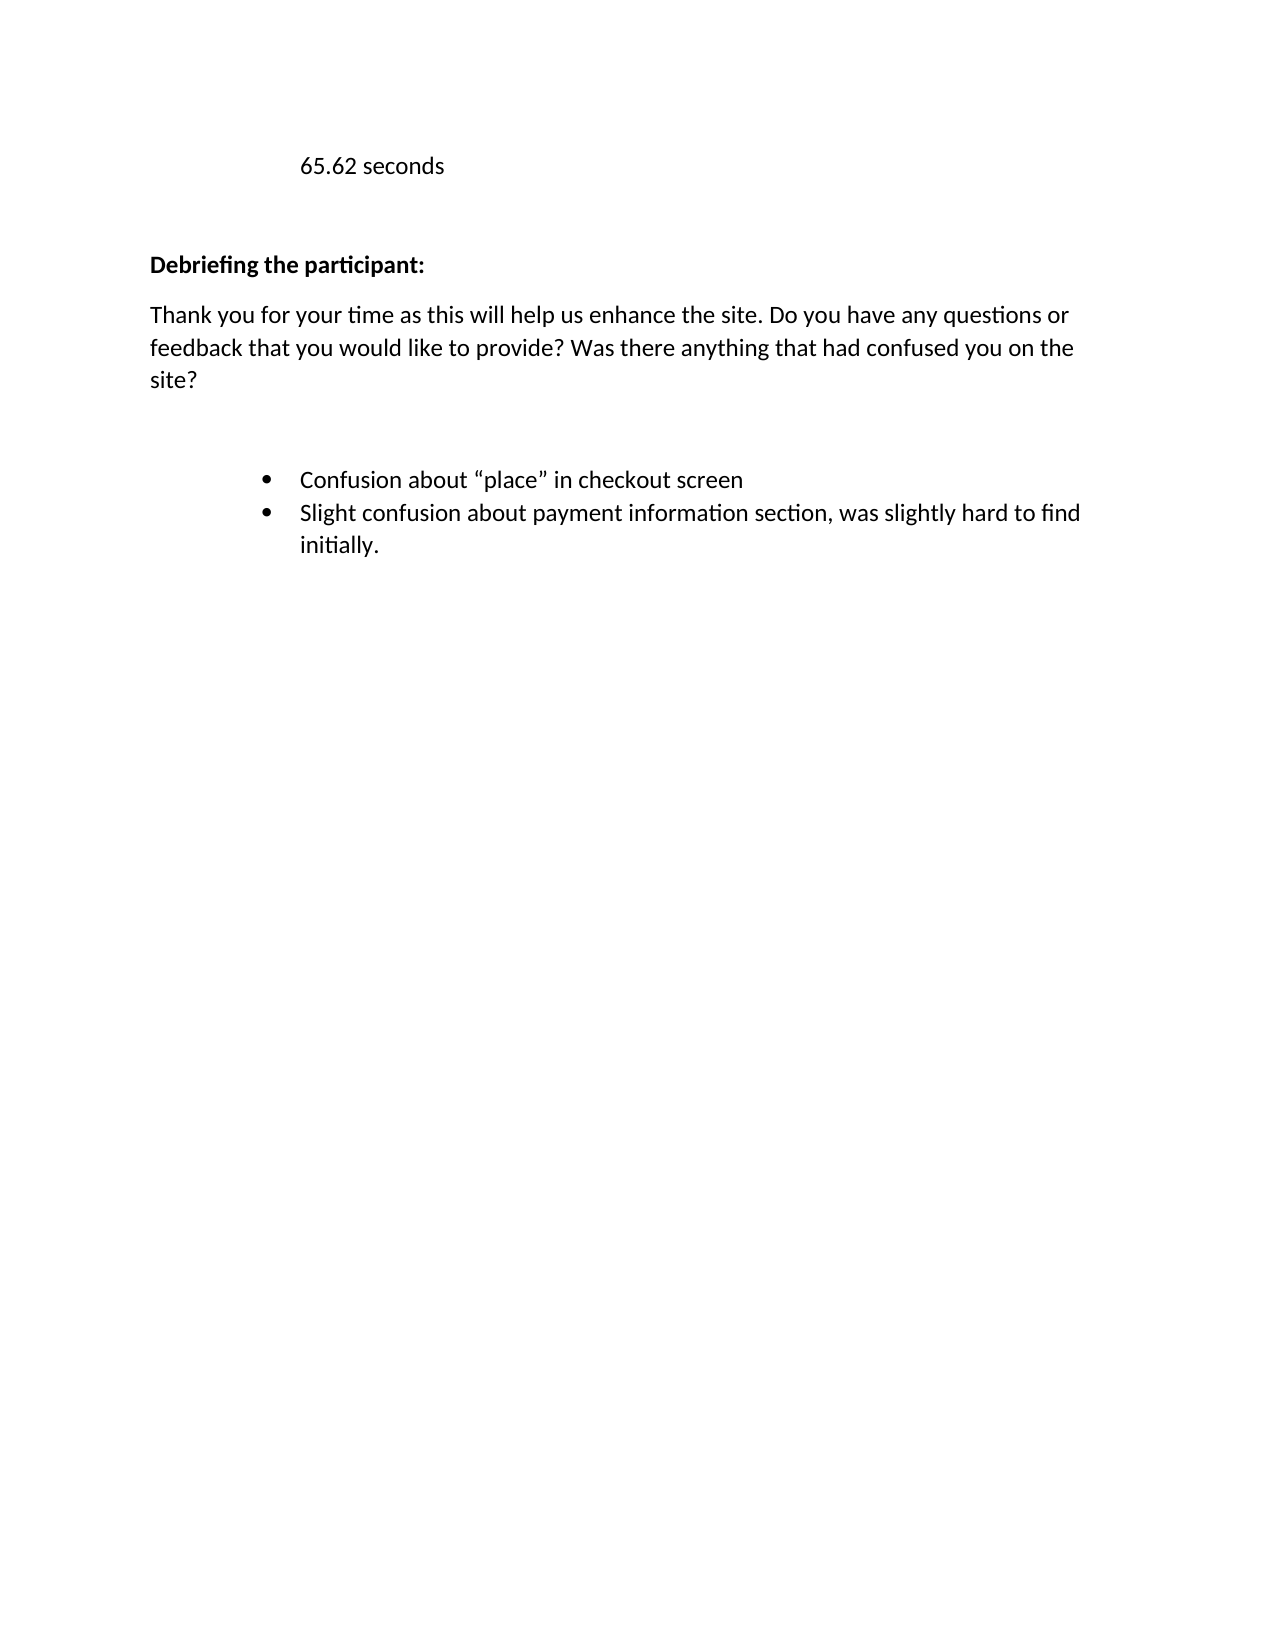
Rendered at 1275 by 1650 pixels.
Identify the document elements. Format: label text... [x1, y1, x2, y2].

list 65.62 seconds [300, 150, 1125, 181]
text Thank you for your time as this will help us enhance the site. Do you have any questions or feedback that you would like to provide? Was there anything that had confused you on the site? [150, 299, 1125, 395]
list Confusion about “place” in checkout screen [262, 464, 1125, 494]
text Debriefing the participant: [150, 249, 1125, 280]
list Slight confusion about payment information section, was slightly hard to find initially. [262, 497, 1125, 560]
